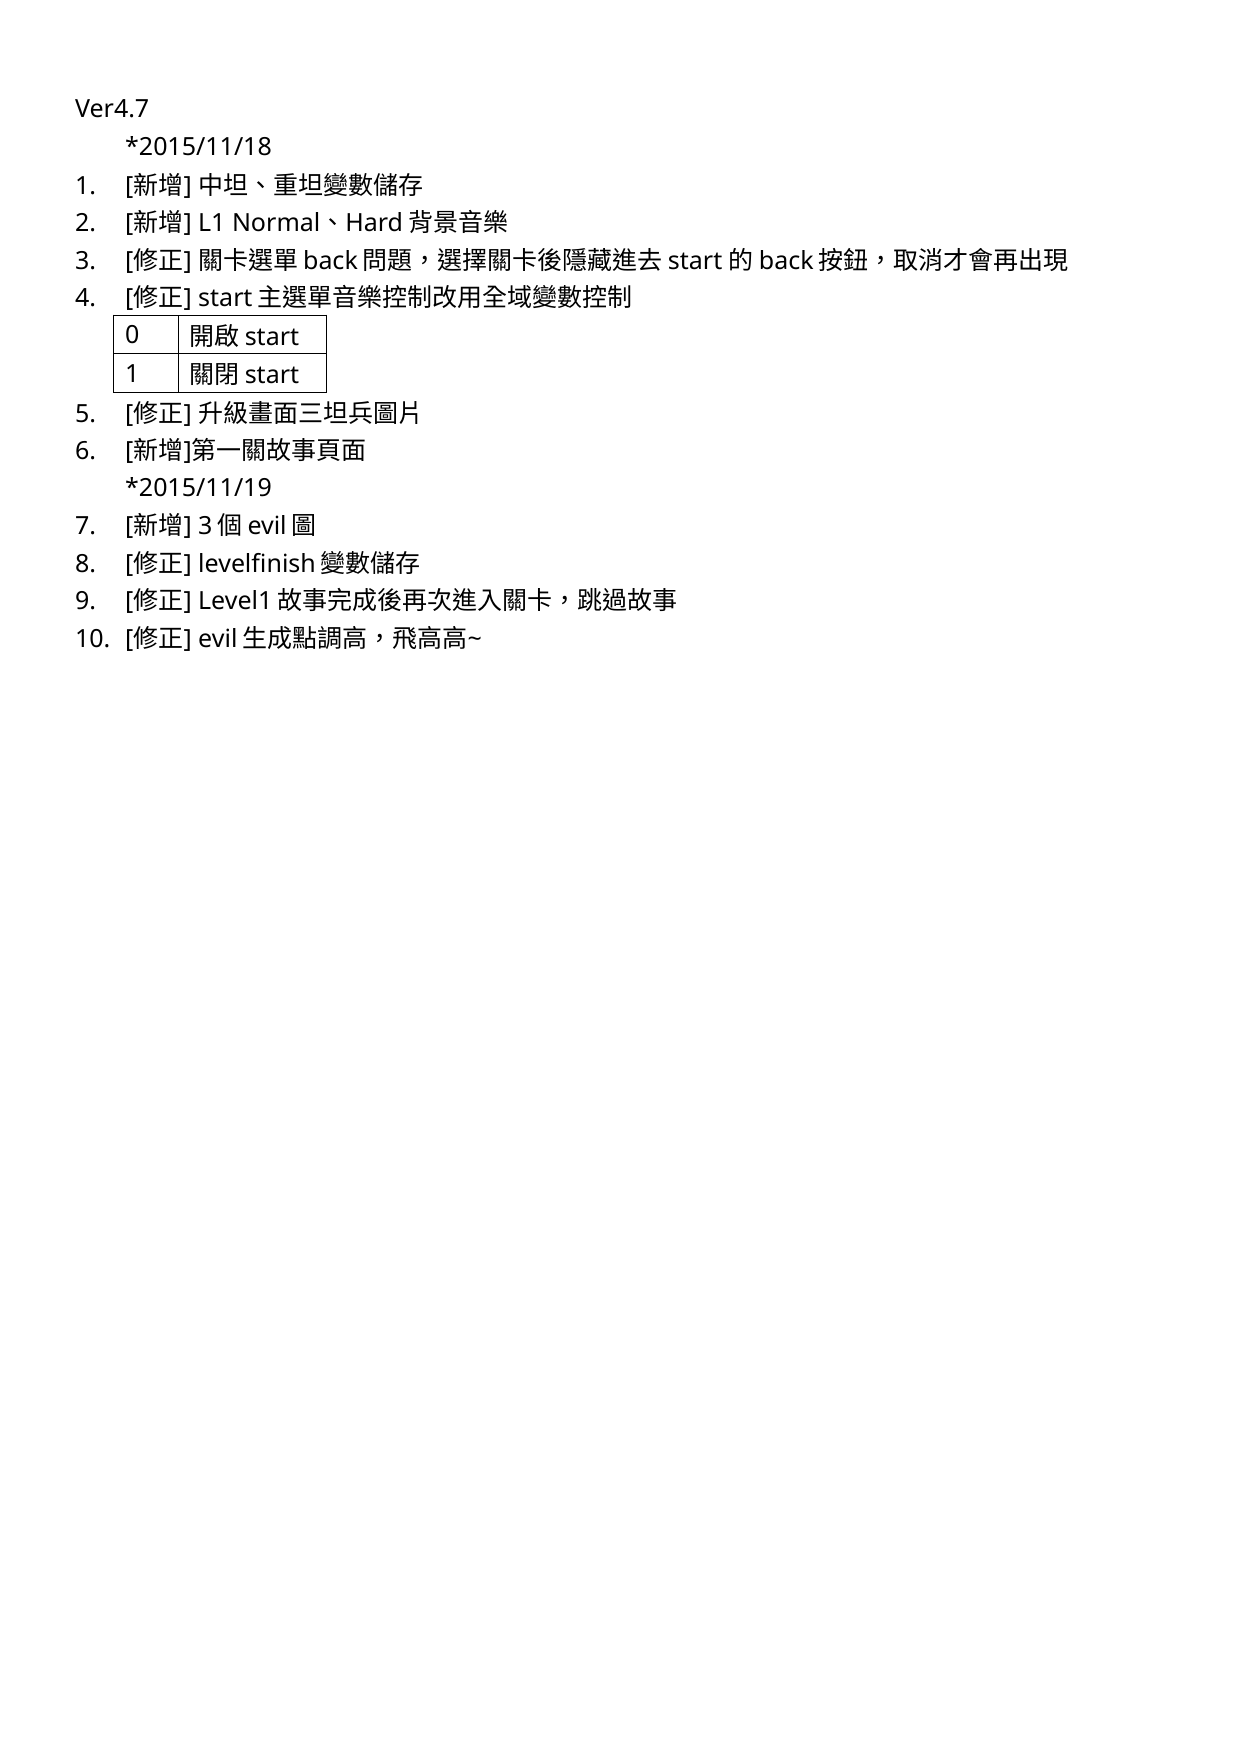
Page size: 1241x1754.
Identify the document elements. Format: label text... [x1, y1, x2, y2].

list [修正] Level1故事完成後再次進入關卡，跳過故事 [75, 580, 1165, 618]
table_cell 關閉start [179, 354, 326, 392]
list [修正] levelfinish變數儲存 [75, 543, 1165, 580]
table_cell 1 [114, 354, 178, 392]
list [新增] 中坦、重坦變數儲存 [75, 164, 1165, 202]
list *2015/11/19 [125, 468, 1165, 505]
list [修正] 關卡選單back問題，選擇關卡後隱藏進去start 的back按鈕，取消才會再出現 [75, 239, 1165, 277]
list [修正] evil生成點調高，飛高高~ [75, 618, 1165, 655]
list [修正] 升級畫面三坦兵圖片 [75, 393, 1165, 430]
list [新增] 3個evil圖 [75, 505, 1165, 543]
table_header 開啟start [179, 316, 326, 353]
list [新增]第一關故事頁面 [75, 430, 1165, 468]
table_header 0 [114, 316, 178, 353]
text Ver4.7 [75, 89, 1165, 127]
list [新增] L1 Normal、Hard背景音樂 [75, 202, 1165, 239]
text *2015/11/18 [75, 127, 1165, 164]
list [修正] start主選單音樂控制改用全域變數控制 [75, 277, 1165, 314]
